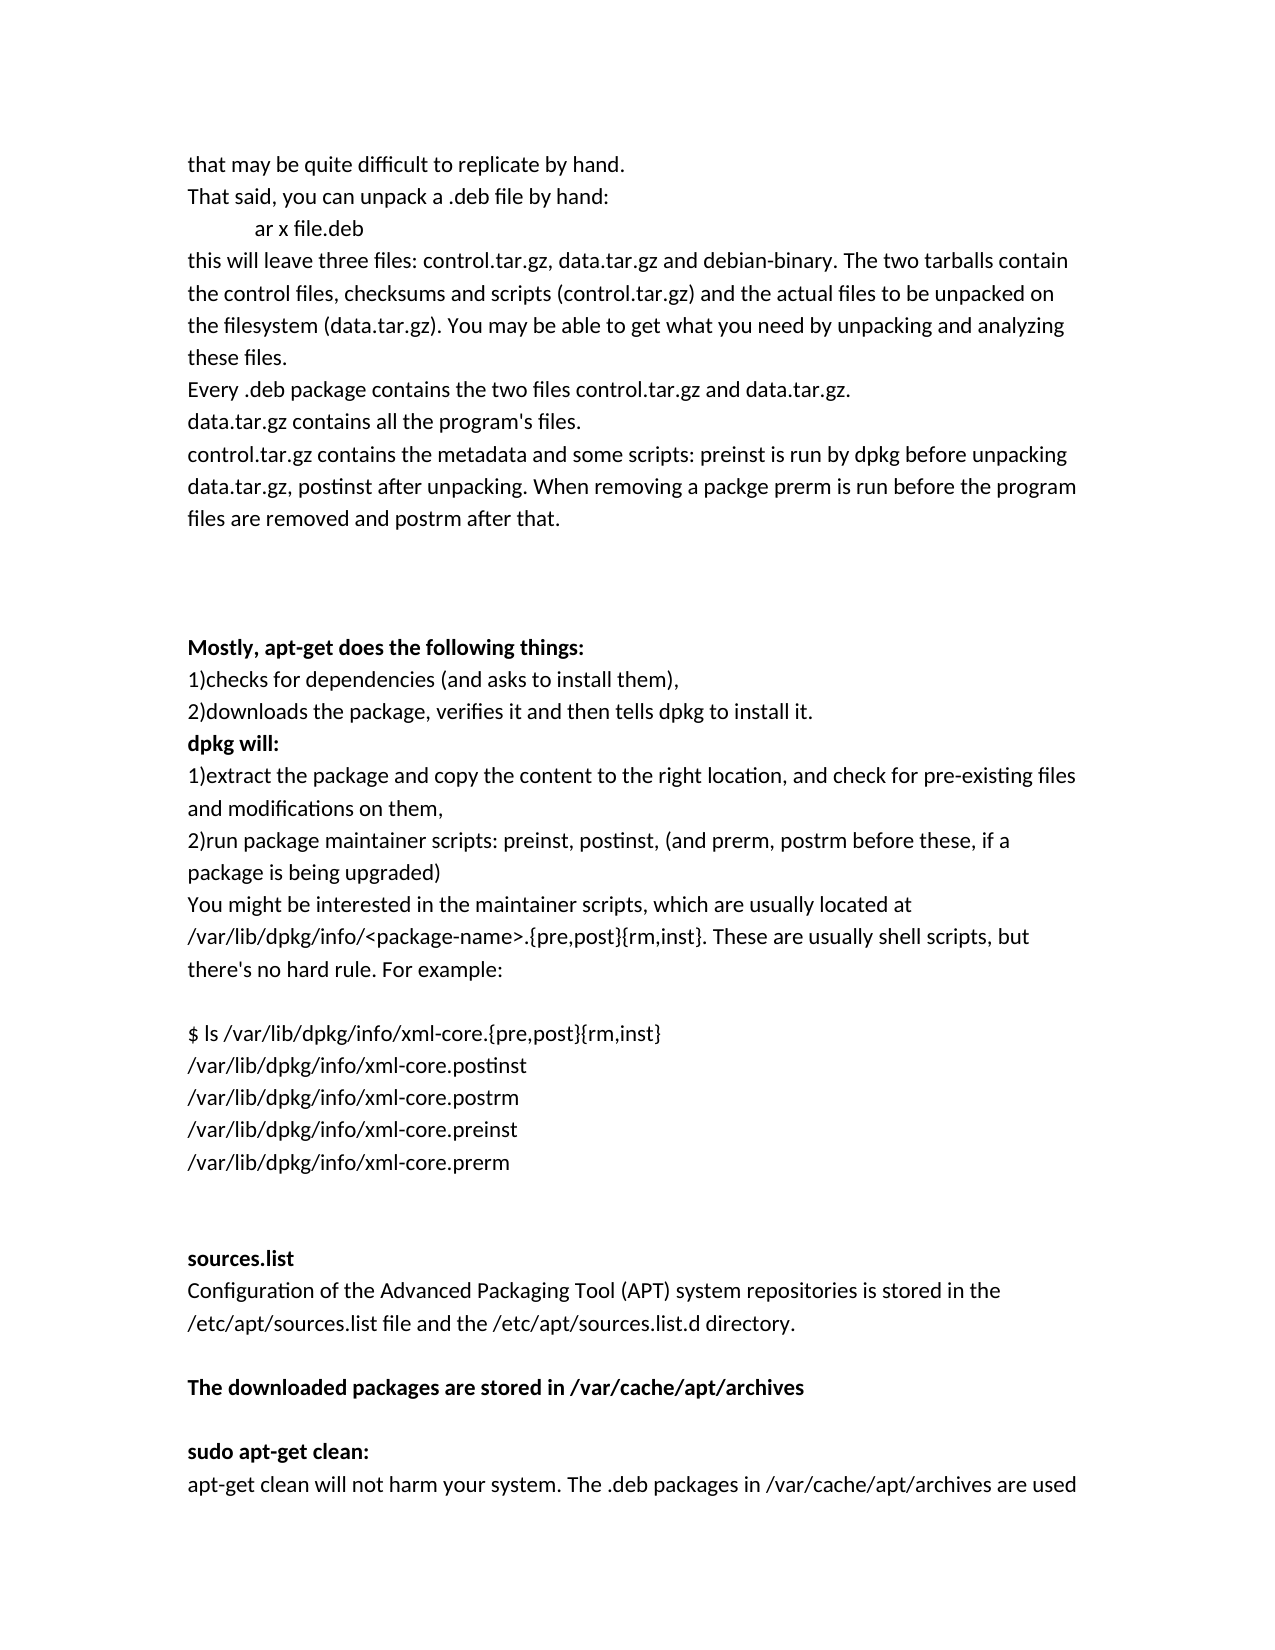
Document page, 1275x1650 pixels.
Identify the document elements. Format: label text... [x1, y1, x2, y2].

text /var/lib/dpkg/info/xml-core.preinst [187, 1116, 1087, 1144]
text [187, 150, 1087, 178]
text ar x file.deb [187, 214, 1087, 242]
text 2)downloads the package, verifies it and then tells dpkg to install it. [187, 697, 1087, 725]
text control.tar.gz contains the metadata and some scripts: preinst is run by dpkg before unpacking data.tar.gz, postinst after unpacking. When removing a packge prerm is run before the program files are removed and postrm after that. [187, 440, 1087, 532]
text dpkg will: [187, 729, 1087, 757]
text sources.list [187, 1244, 1087, 1272]
text this will leave three files: control.tar.gz, data.tar.gz and debian-binary. The two tarballs contain the control files, checksums and scripts (control.tar.gz) and the actual files to be unpacked on the filesystem (data.tar.gz). You may be able to get what you need by unpacking and analyzing these files. [187, 247, 1087, 371]
text sudo apt-get clean: [187, 1437, 1087, 1466]
text /var/lib/dpkg/info/xml-core.prerm [187, 1148, 1087, 1176]
text 1)extract the package and copy the content to the right location, and check for pre-existing files and modifications on them, [187, 762, 1087, 822]
text You might be interested in the maintainer scripts, which are usually located at /var/lib/dpkg/info/<package-name>.{pre,post}{rm,inst}. These are usually shell scripts, but there's no hard rule. For example: [187, 890, 1087, 983]
text 1)checks for dependencies (and asks to install them), [187, 665, 1087, 693]
text /var/lib/dpkg/info/xml-core.postrm [187, 1083, 1087, 1111]
text Mostly, apt-get does the following things: [187, 633, 1087, 661]
text That said, you can unpack a .deb file by hand: [187, 182, 1087, 210]
text $ ls /var/lib/dpkg/info/xml-core.{pre,post}{rm,inst} [187, 1019, 1087, 1047]
text Configuration of the Advanced Packaging Tool (APT) system repositories is stored in the /etc/apt/sources.list file and the /etc/apt/sources.list.d directory. [187, 1277, 1087, 1337]
text data.tar.gz contains all the program's files. [187, 407, 1087, 436]
text /var/lib/dpkg/info/xml-core.postinst [187, 1051, 1087, 1079]
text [187, 1470, 1087, 1498]
text Every .deb package contains the two files control.tar.gz and data.tar.gz. [187, 375, 1087, 403]
text The downloaded packages are stored in /var/cache/apt/archives [187, 1373, 1087, 1401]
text 2)run package maintainer scripts: preinst, postinst, (and prerm, postrm before these, if a package is being upgraded) [187, 826, 1087, 886]
